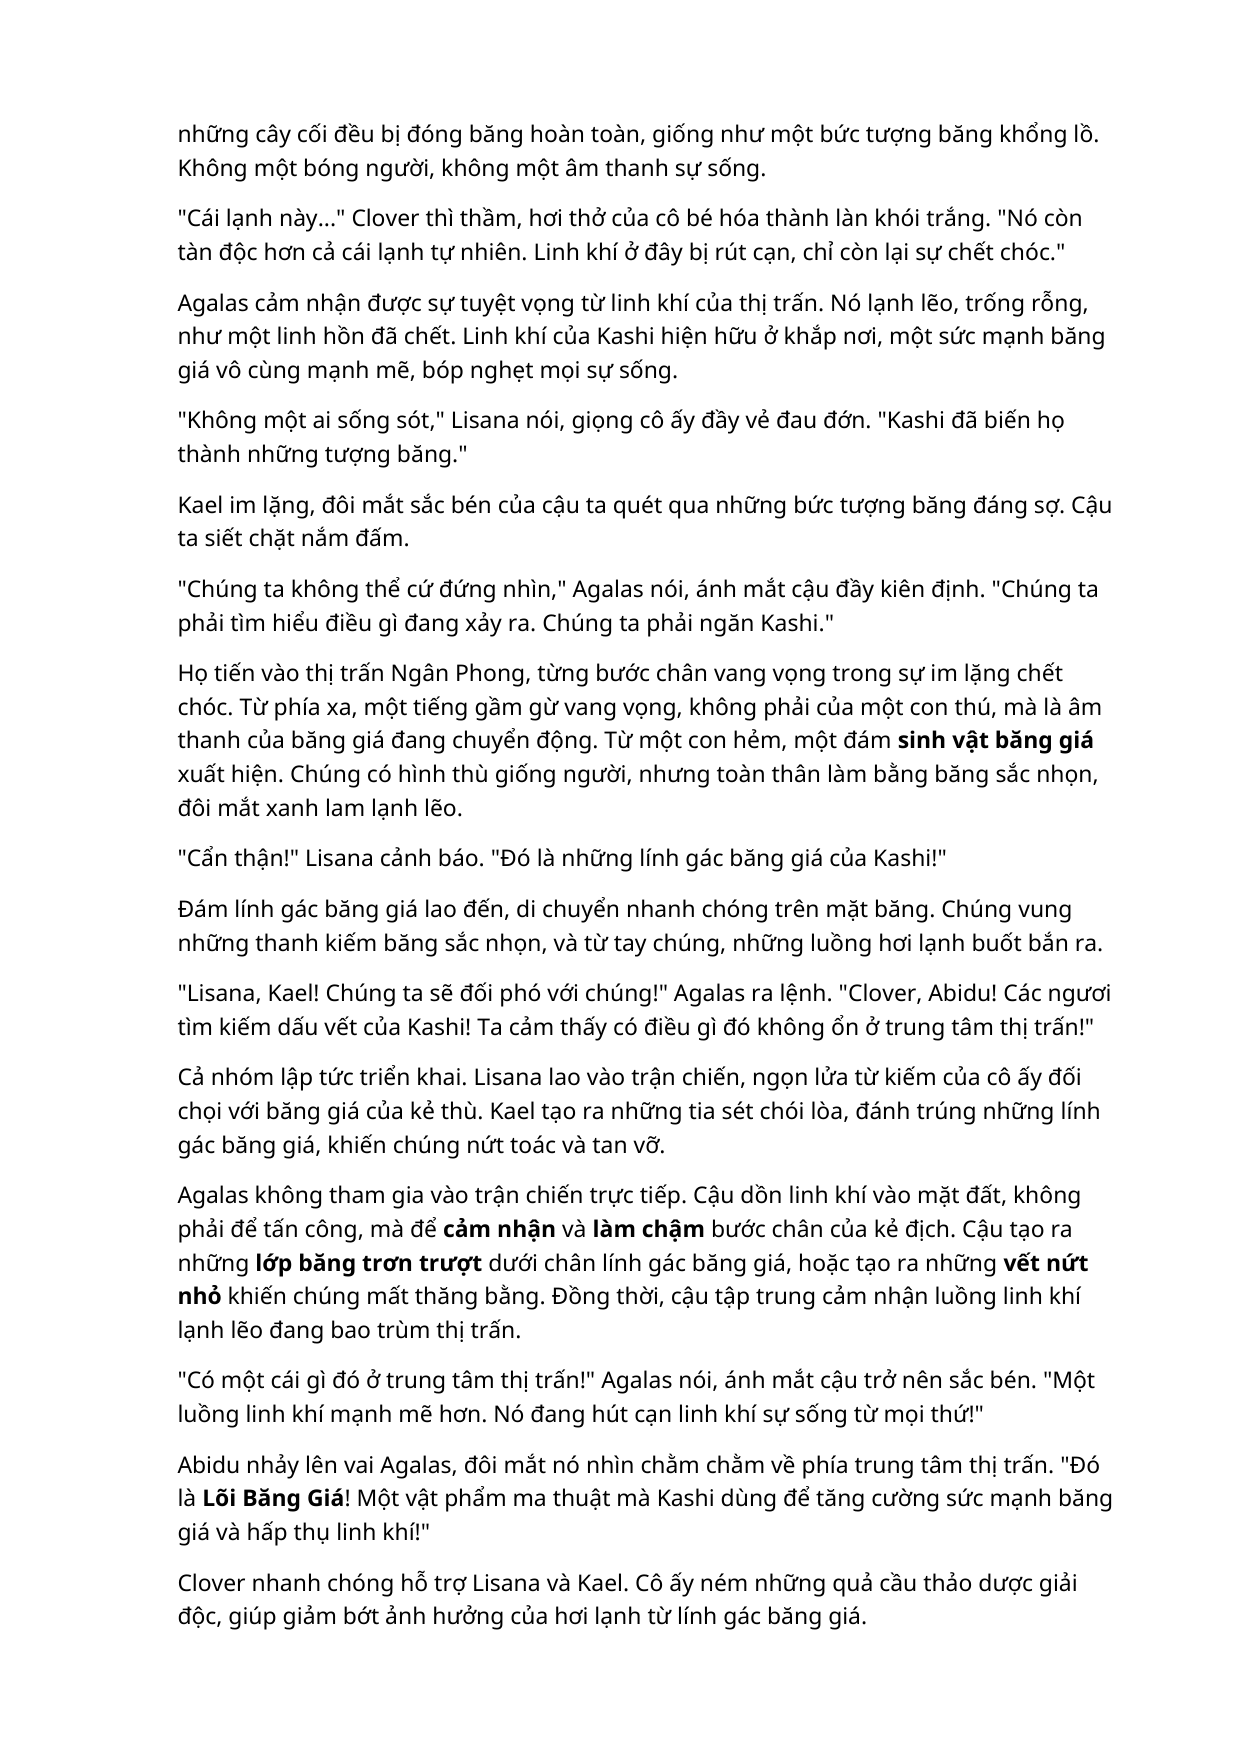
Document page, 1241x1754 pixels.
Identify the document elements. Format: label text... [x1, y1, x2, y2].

text "Có một cái gì đó ở trung tâm thị trấn!" Agalas nói, ánh mắt cậu trở nên sắc bén. "Một luồng linh khí mạnh mẽ hơn. Nó đang hút cạn linh khí sự sống từ mọi thứ!" [177, 1364, 1122, 1429]
text "Không một ai sống sót," Lisana nói, giọng cô ấy đầy vẻ đau đớn. "Kashi đã biến họ thành những tượng băng." [177, 404, 1122, 469]
text Kael im lặng, đôi mắt sắc bén của cậu ta quét qua những bức tượng băng đáng sợ. Cậu ta siết chặt nắm đấm. [177, 488, 1122, 553]
text "Cẩn thận!" Lisana cảnh báo. "Đó là những lính gác băng giá của Kashi!" [177, 842, 1122, 873]
text Đám lính gác băng giá lao đến, di chuyển nhanh chóng trên mặt băng. Chúng vung những thanh kiếm băng sắc nhọn, và từ tay chúng, những luồng hơi lạnh buốt bắn ra. [177, 893, 1122, 958]
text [177, 118, 1122, 183]
text Clover nhanh chóng hỗ trợ Lisana và Kael. Cô ấy ném những quả cầu thảo dược giải độc, giúp giảm bớt ảnh hưởng của hơi lạnh từ lính gác băng giá. [177, 1566, 1122, 1631]
text "Lisana, Kael! Chúng ta sẽ đối phó với chúng!" Agalas ra lệnh. "Clover, Abidu! Các ngươi tìm kiếm dấu vết của Kashi! Ta cảm thấy có điều gì đó không ổn ở trung tâm thị trấn!" [177, 977, 1122, 1042]
text "Chúng ta không thể cứ đứng nhìn," Agalas nói, ánh mắt cậu đầy kiên định. "Chúng ta phải tìm hiểu điều gì đang xảy ra. Chúng ta phải ngăn Kashi." [177, 573, 1122, 638]
text Họ tiến vào thị trấn Ngân Phong, từng bước chân vang vọng trong sự im lặng chết chóc. Từ phía xa, một tiếng gầm gừ vang vọng, không phải của một con thú, mà là âm thanh của băng giá đang chuyển động. Từ một con hẻm, một đám sinh vật băng giá xuất hiện. Chúng có hình thù giống người, nhưng toàn thân làm bằng băng sắc nhọn, đôi mắt xanh lam lạnh lẽo. [177, 657, 1122, 823]
text Agalas không tham gia vào trận chiến trực tiếp. Cậu dồn linh khí vào mặt đất, không phải để tấn công, mà để cảm nhận và làm chậm bước chân của kẻ địch. Cậu tạo ra những lớp băng trơn trượt dưới chân lính gác băng giá, hoặc tạo ra những vết nứt nhỏ khiến chúng mất thăng bằng. Đồng thời, cậu tập trung cảm nhận luồng linh khí lạnh lẽo đang bao trùm thị trấn. [177, 1179, 1122, 1345]
text Cả nhóm lập tức triển khai. Lisana lao vào trận chiến, ngọn lửa từ kiếm của cô ấy đối chọi với băng giá của kẻ thù. Kael tạo ra những tia sét chói lòa, đánh trúng những lính gác băng giá, khiến chúng nứt toác và tan vỡ. [177, 1061, 1122, 1160]
text Agalas cảm nhận được sự tuyệt vọng từ linh khí của thị trấn. Nó lạnh lẽo, trống rỗng, như một linh hồn đã chết. Linh khí của Kashi hiện hữu ở khắp nơi, một sức mạnh băng giá vô cùng mạnh mẽ, bóp nghẹt mọi sự sống. [177, 286, 1122, 385]
text "Cái lạnh này..." Clover thì thầm, hơi thở của cô bé hóa thành làn khói trắng. "Nó còn tàn độc hơn cả cái lạnh tự nhiên. Linh khí ở đây bị rút cạn, chỉ còn lại sự chết chóc." [177, 202, 1122, 267]
text Abidu nhảy lên vai Agalas, đôi mắt nó nhìn chằm chằm về phía trung tâm thị trấn. "Đó là Lõi Băng Giá! Một vật phẩm ma thuật mà Kashi dùng để tăng cường sức mạnh băng giá và hấp thụ linh khí!" [177, 1448, 1122, 1547]
